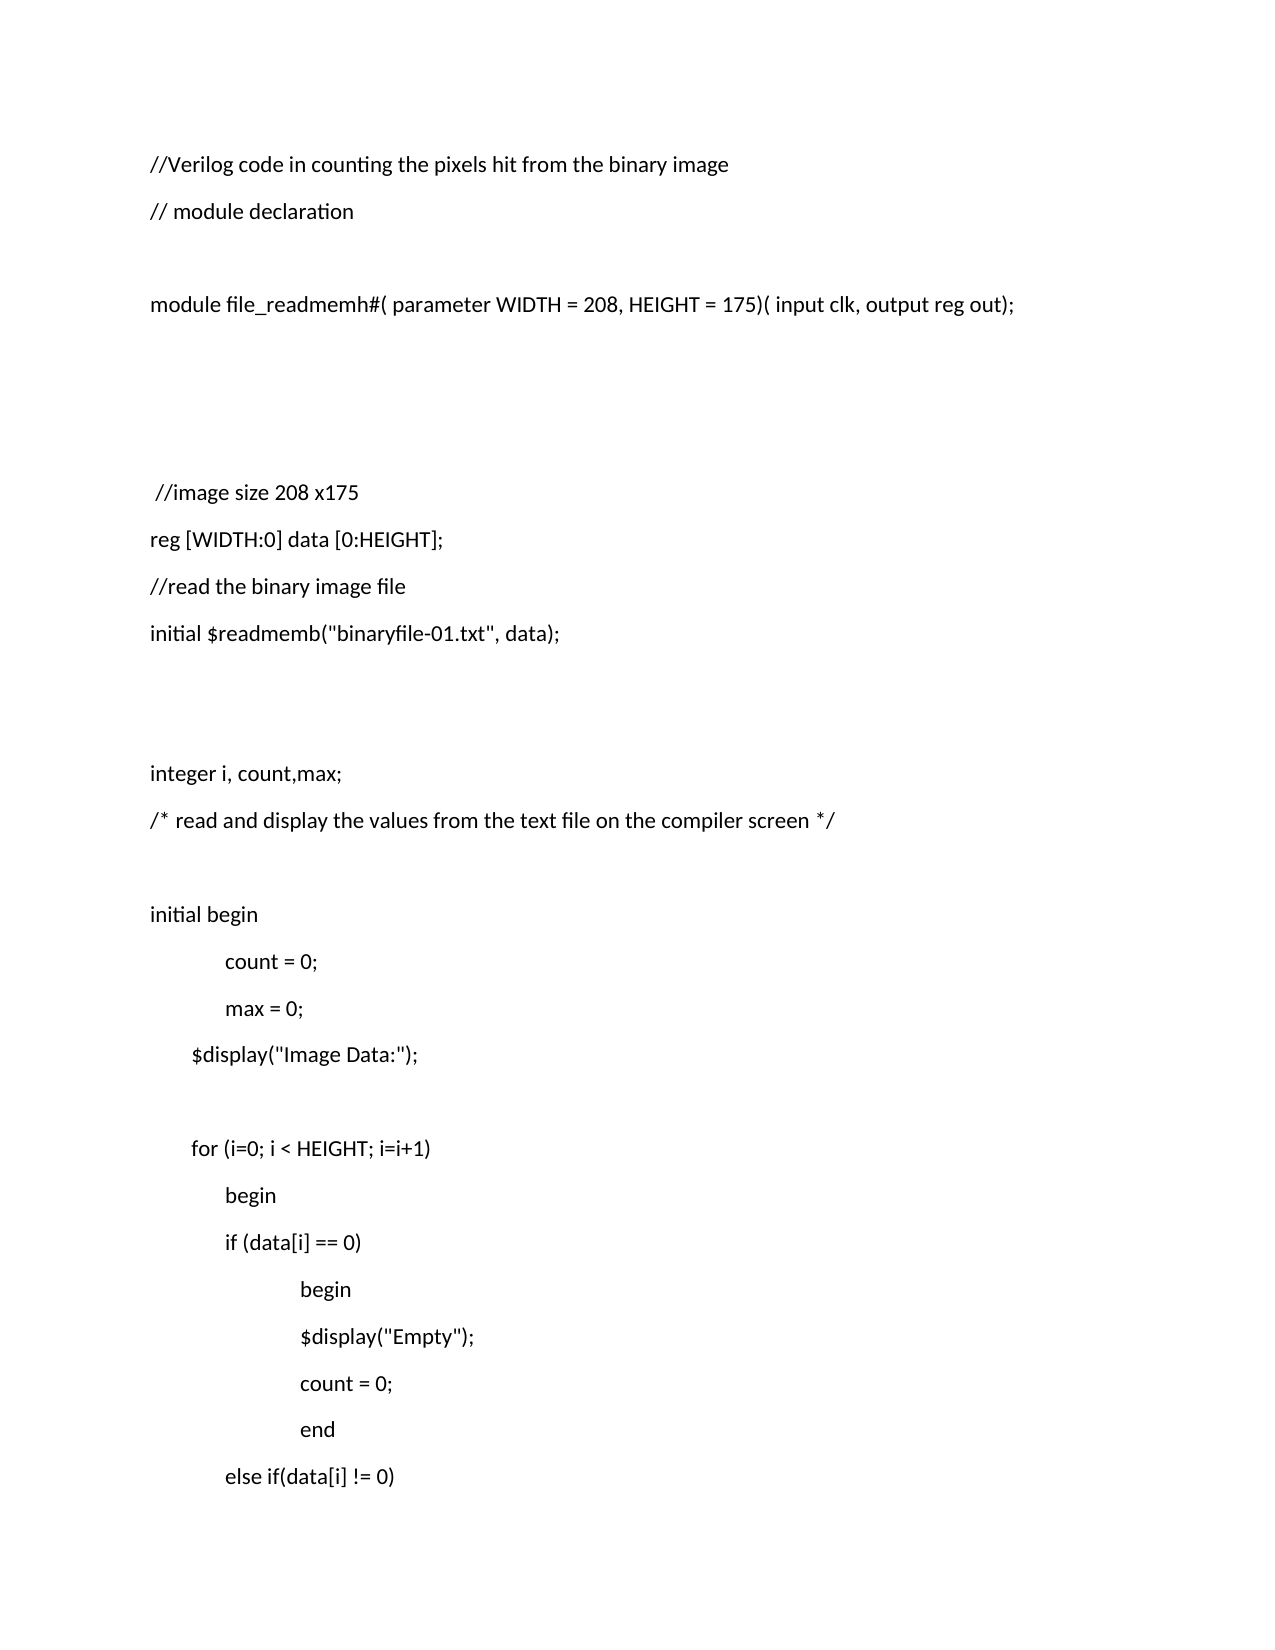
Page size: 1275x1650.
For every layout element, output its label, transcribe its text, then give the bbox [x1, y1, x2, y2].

text initial $readmemb("binaryfile-01.txt", data); [150, 619, 1125, 647]
text else if(data[i] != 0) [150, 1462, 1125, 1491]
text $display("Image Data:"); [150, 1041, 1125, 1069]
text for (i=0; i < HEIGHT; i=i+1) [150, 1134, 1125, 1162]
text //Verilog code in counting the pixels hit from the binary image [150, 150, 1125, 178]
text reg [WIDTH:0] data [0:HEIGHT]; [150, 525, 1125, 553]
text begin [150, 1275, 1125, 1303]
text initial begin [150, 900, 1125, 928]
text // module declaration [150, 197, 1125, 225]
text module file_readmemh#( parameter WIDTH = 208, HEIGHT = 175)( input clk, output reg out); [150, 291, 1125, 319]
text count = 0; [150, 947, 1125, 975]
text count = 0; [150, 1369, 1125, 1397]
text //image size 208 x175 [150, 478, 1125, 506]
text if (data[i] == 0) [150, 1228, 1125, 1256]
text begin [150, 1181, 1125, 1209]
text integer i, count,max; [150, 759, 1125, 787]
text $display("Empty"); [150, 1322, 1125, 1350]
text end [150, 1416, 1125, 1444]
text //read the binary image file [150, 572, 1125, 600]
text /* read and display the values from the text file on the compiler screen */ [150, 806, 1125, 834]
text max = 0; [150, 994, 1125, 1022]
